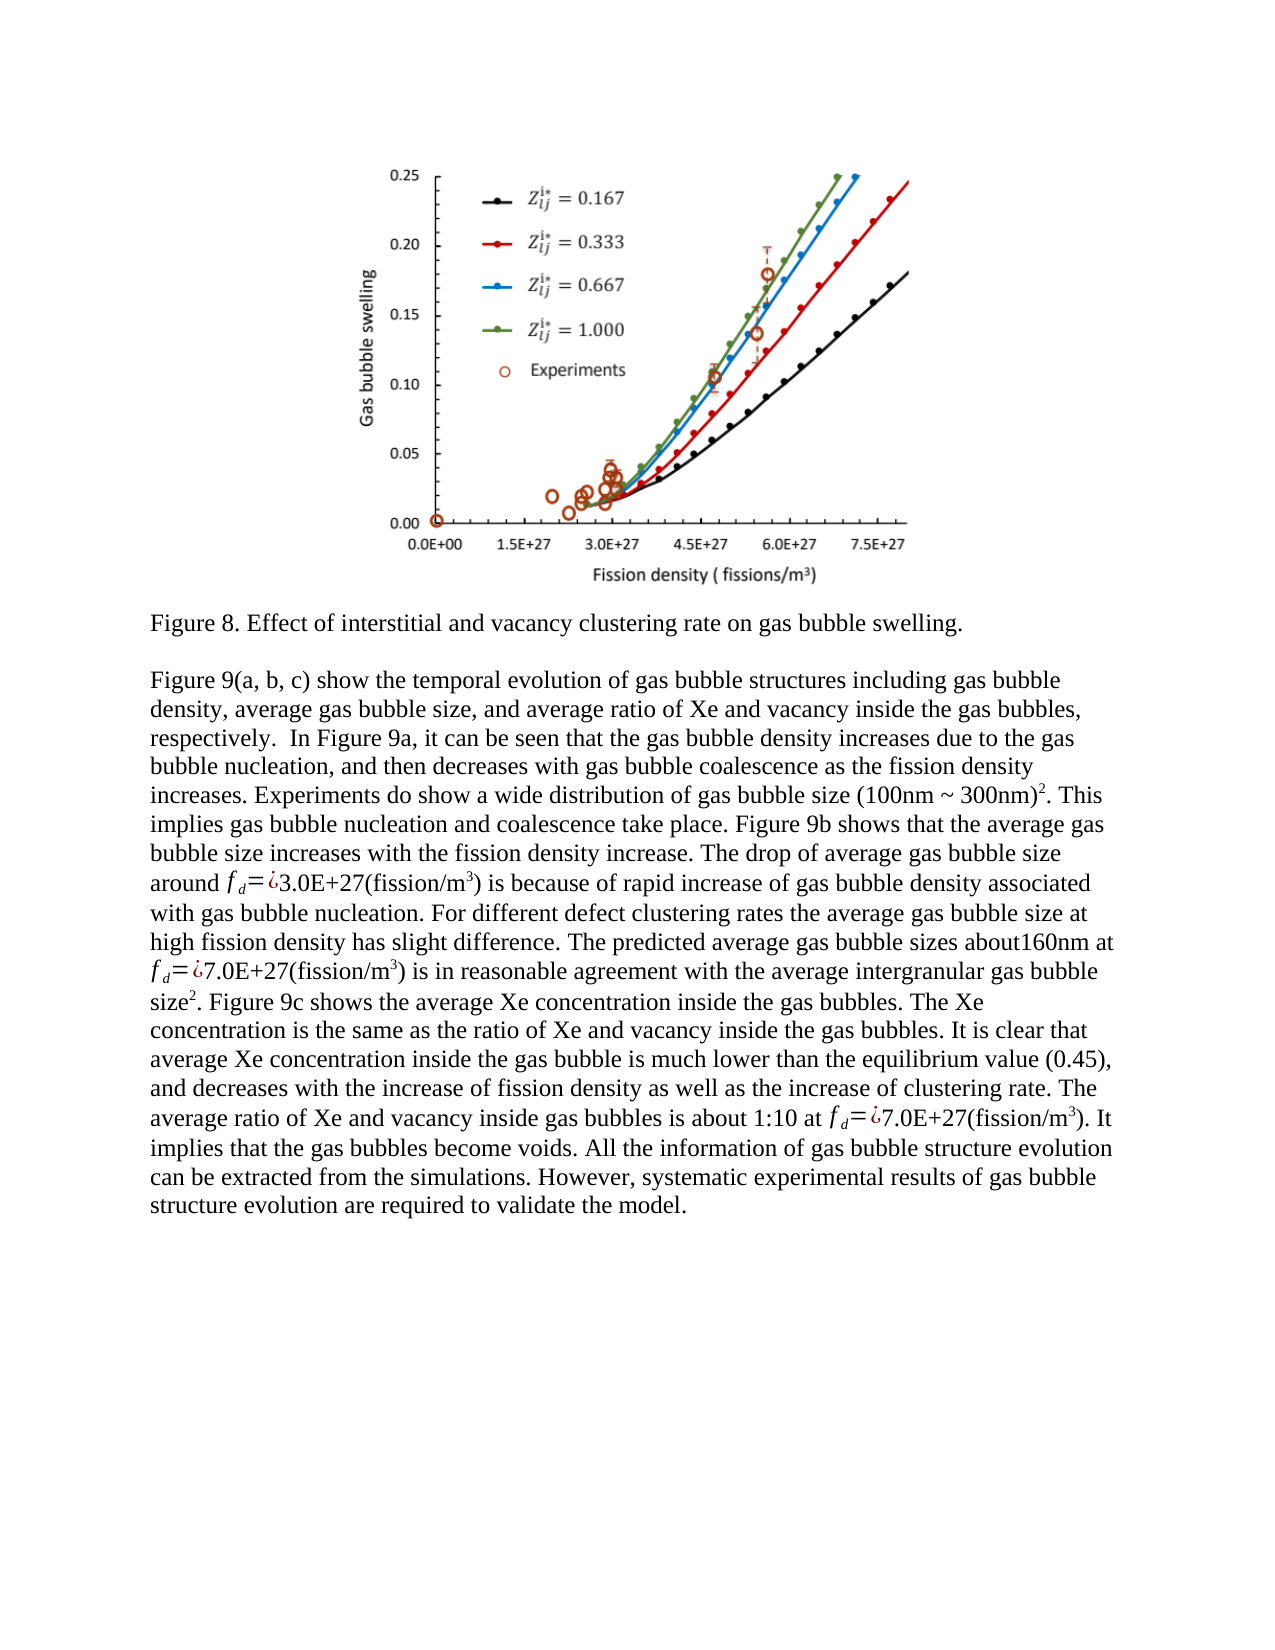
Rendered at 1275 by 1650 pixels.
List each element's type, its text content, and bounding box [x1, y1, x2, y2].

text Figure 9(a, b, c) show the temporal evolution of gas bubble structures including gas bubble density, average gas bubble size, and average ratio of Xe and vacancy inside the gas bubbles, respectively. In Figure 9a, it can be seen that the gas bubble density increases due to the gas bubble nucleation, and then decreases with gas bubble coalescence as the fission density increases. Experiments do show a wide distribution of gas bubble size (100nm ~ 300nm)2. This implies gas bubble nucleation and coalescence take place. Figure 9b shows that the average gas bubble size increases with the fission density increase. The drop of average gas bubble size around 3.0E+27(fission/m3) is because of rapid increase of gas bubble density associated with gas bubble nucleation. For different defect clustering rates the average gas bubble size at high fission density has slight difference. The predicted average gas bubble sizes about160nm at 7.0E+27(fission/m3) is in reasonable agreement with the average intergranular gas bubble size2. Figure 9c shows the average Xe concentration inside the gas bubbles. The Xe concentration is the same as the ratio of Xe and vacancy inside the gas bubbles. It is clear that average Xe concentration inside the gas bubble is much lower than the equilibrium value (0.45), and decreases with the increase of fission density as well as the increase of clustering rate. The average ratio of Xe and vacancy inside gas bubbles is about 1:10 at 7.0E+27(fission/m3). It implies that the gas bubbles become voids. All the information of gas bubble structure evolution can be extracted from the simulations. However, systematic experimental results of gas bubble structure evolution are required to validate the model. [150, 665, 1125, 1219]
text Figure 8. Effect of interstitial and vacancy clustering rate on gas bubble swelling. [150, 608, 1125, 636]
